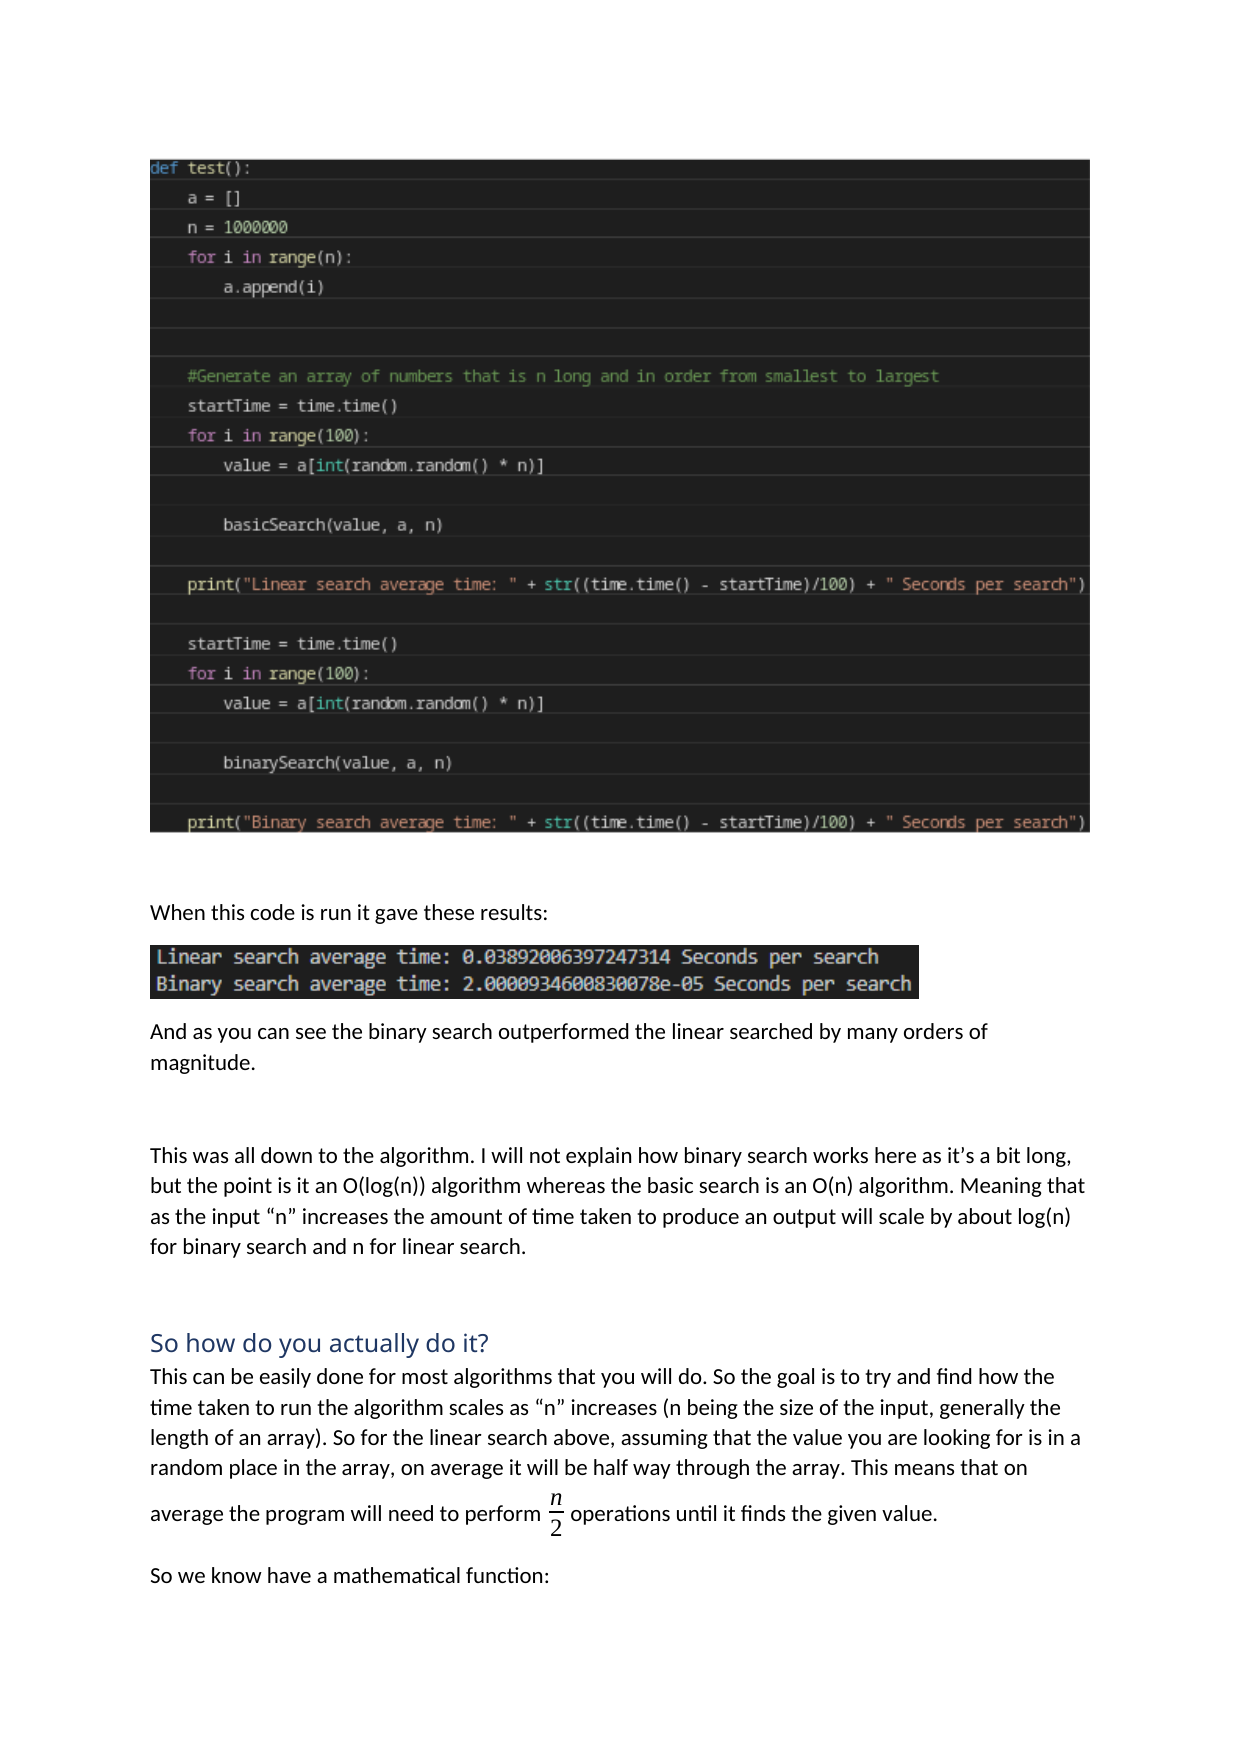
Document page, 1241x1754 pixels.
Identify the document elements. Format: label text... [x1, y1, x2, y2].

text When this code is run it gave these results: [150, 898, 1090, 927]
text So we know have a mathematical function: [150, 1561, 1090, 1589]
text This can be easily done for most algorithms that you will do. So the goal is to try and find how the time taken to run the algorithm scales as “n” increases (n being the size of the input, generally the length of an array). So for the linear search above, assuming that the value you are looking for is in a random place in the array, on average it will be half way through the array. This means that on average the program will need to perform operations until it finds the given value. [150, 1362, 1090, 1542]
text And as you can see the binary search outperformed the linear searched by many orders of magnitude. [150, 1017, 1090, 1076]
picture [150, 945, 919, 999]
text This was all down to the algorithm. I will not explain how binary search works here as it’s a bit long, but the point is it an O(log(n)) algorithm whereas the basic search is an O(n) algorithm. Meaning that as the input “n” increases the amount of time taken to produce an output will scale by about log(n) for binary search and n for linear search. [150, 1141, 1090, 1260]
subtitle So how do you actually do it? [150, 1326, 1090, 1360]
